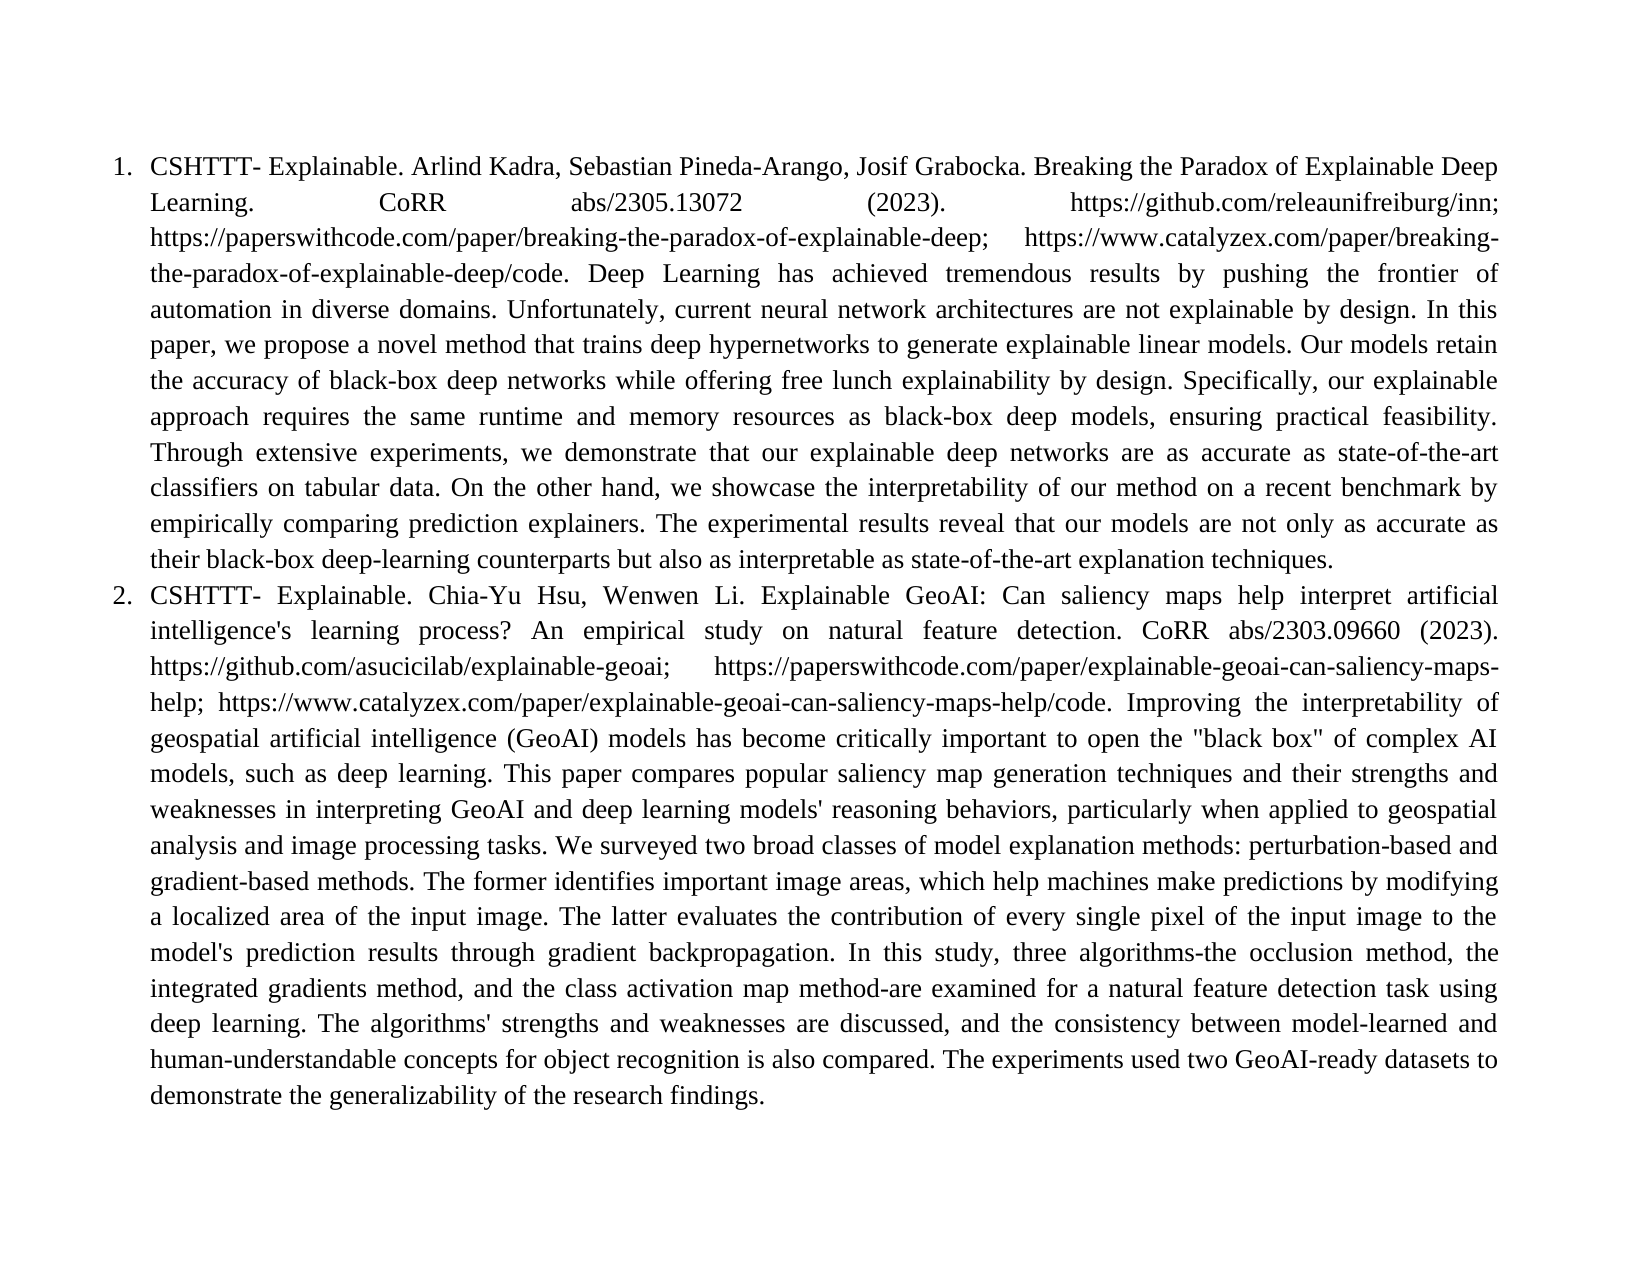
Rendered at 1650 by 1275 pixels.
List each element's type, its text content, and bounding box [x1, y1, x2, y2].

list CSHTTT- Explainable. Arlind Kadra, Sebastian Pineda-Arango, Josif Grabocka. Breaking the Paradox of Explainable Deep Learning. CoRR abs/2305.13072 (2023). https://github.com/releaunifreiburg/inn; https://paperswithcode.com/paper/breaking-the-paradox-of-explainable-deep; https://www.catalyzex.com/paper/breaking-the-paradox-of-explainable-deep/code. Deep Learning has achieved tremendous results by pushing the frontier of automation in diverse domains. Unfortunately, current neural network architectures are not explainable by design. In this paper, we propose a novel method that trains deep hypernetworks to generate explainable linear models. Our models retain the accuracy of black-box deep networks while offering free lunch explainability by design. Specifically, our explainable approach requires the same runtime and memory resources as black-box deep models, ensuring practical feasibility. Through extensive experiments, we demonstrate that our explainable deep networks are as accurate as state-of-the-art classifiers on tabular data. On the other hand, we showcase the interpretability of our method on a recent benchmark by empirically comparing prediction explainers. The experimental results reveal that our models are not only as accurate as their black-box deep-learning counterparts but also as interpretable as state-of-the-art explanation techniques. [112, 150, 1500, 574]
list CSHTTT- Explainable. Chia-Yu Hsu, Wenwen Li. Explainable GeoAI: Can saliency maps help interpret artificial intelligence's learning process? An empirical study on natural feature detection. CoRR abs/2303.09660 (2023). https://github.com/asucicilab/explainable-geoai; https://paperswithcode.com/paper/explainable-geoai-can-saliency-maps-help; https://www.catalyzex.com/paper/explainable-geoai-can-saliency-maps-help/code. Improving the interpretability of geospatial artificial intelligence (GeoAI) models has become critically important to open the "black box" of complex AI models, such as deep learning. This paper compares popular saliency map generation techniques and their strengths and weaknesses in interpreting GeoAI and deep learning models' reasoning behaviors, particularly when applied to geospatial analysis and image processing tasks. We surveyed two broad classes of model explanation methods: perturbation-based and gradient-based methods. The former identifies important image areas, which help machines make predictions by modifying a localized area of the input image. The latter evaluates the contribution of every single pixel of the input image to the model's prediction results through gradient backpropagation. In this study, three algorithms-the occlusion method, the integrated gradients method, and the class activation map method-are examined for a natural feature detection task using deep learning. The algorithms' strengths and weaknesses are discussed, and the consistency between model-learned and human-understandable concepts for object recognition is also compared. The experiments used two GeoAI-ready datasets to demonstrate the generalizability of the research findings. [112, 579, 1500, 1110]
